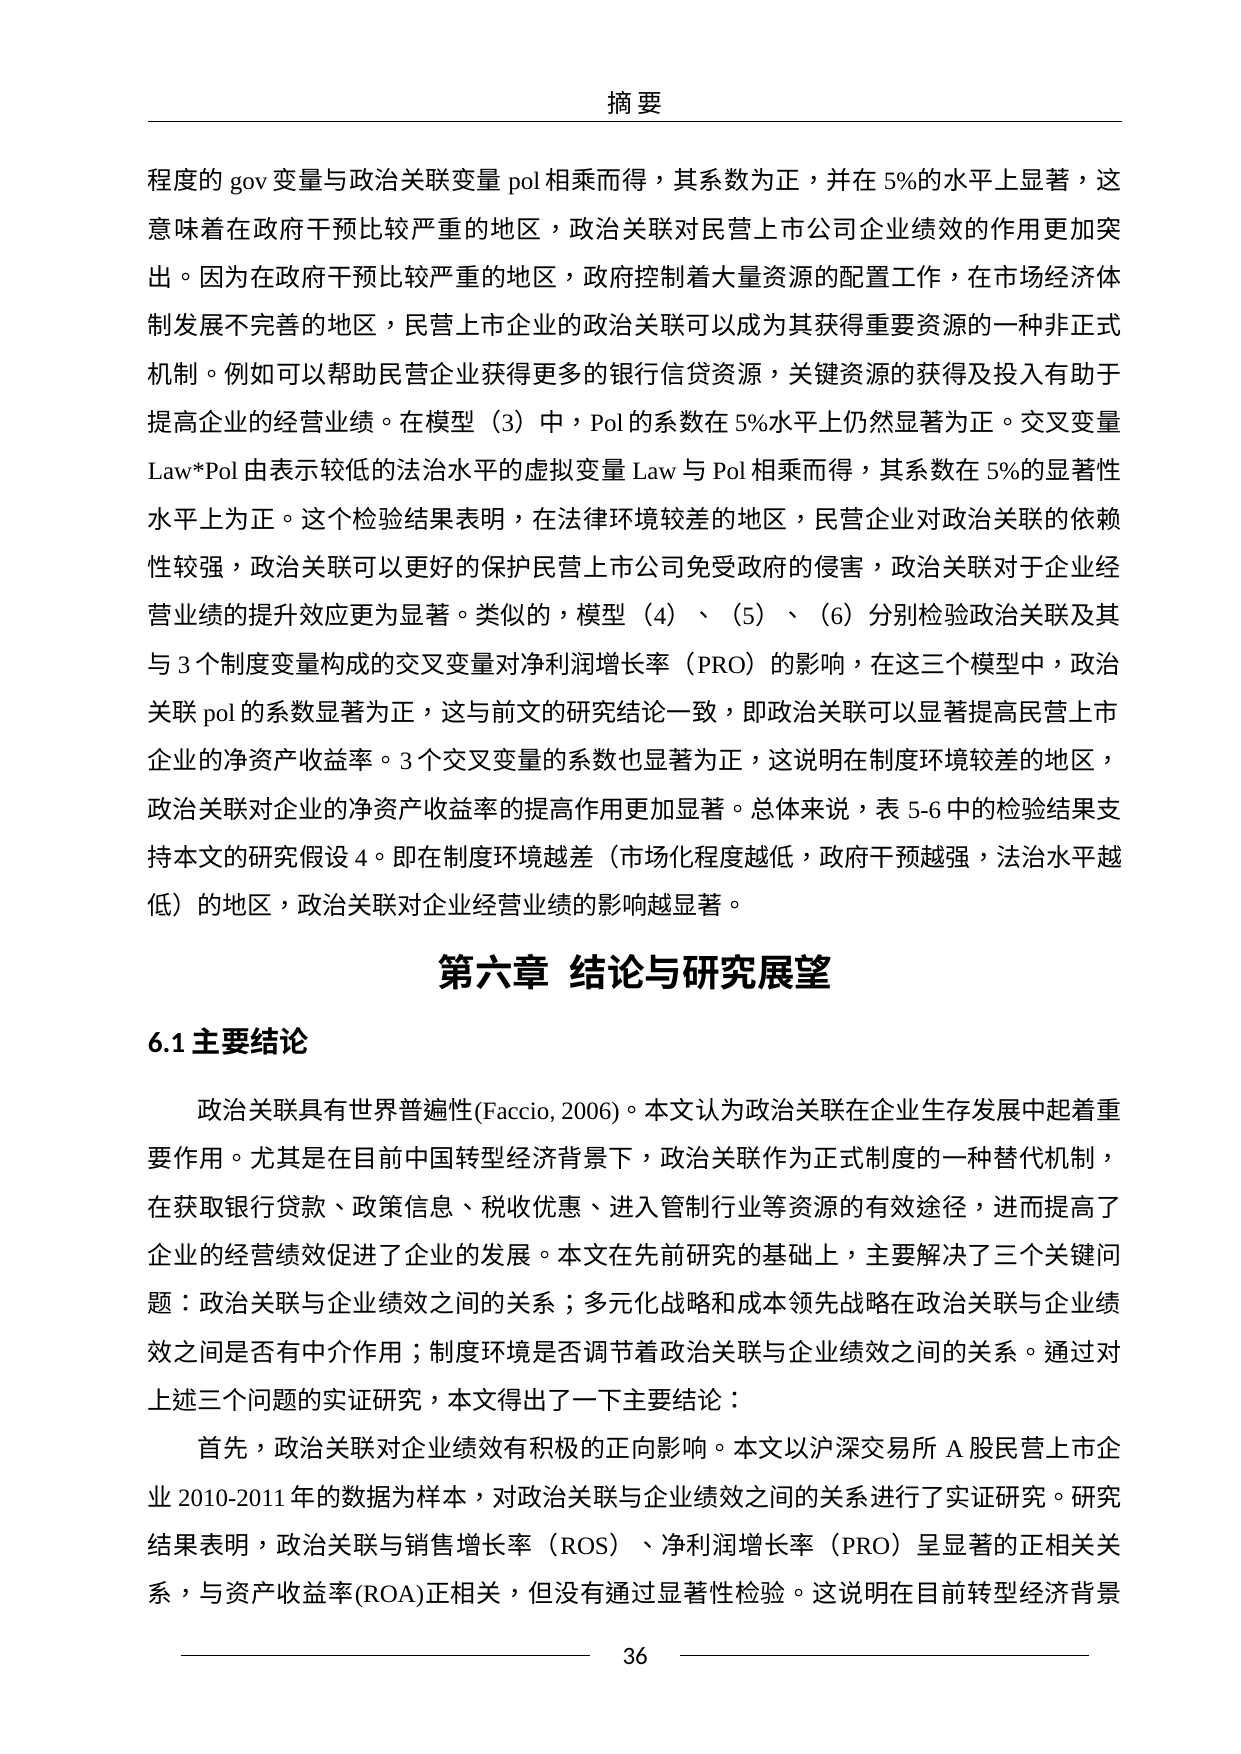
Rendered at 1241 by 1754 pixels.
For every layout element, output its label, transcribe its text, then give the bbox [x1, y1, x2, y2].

subtitle 6.1 主要结论 [148, 1021, 1122, 1061]
subtitle 第六章 结论与研究展望 [148, 945, 1122, 997]
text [148, 148, 1122, 921]
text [148, 1416, 1122, 1609]
text 政治关联具有世界普遍性(Faccio, 2006)。本文认为政治关联在企业生存发展中起着重要作用。尤其是在目前中国转型经济背景下，政治关联作为正式制度的一种替代机制，在获取银行贷款、政策信息、税收优惠、进入管制行业等资源的有效途径，进而提高了企业的经营绩效促进了企业的发展。本文在先前研究的基础上，主要解决了三个关键问题：政治关联与企业绩效之间的关系；多元化战略和成本领先战略在政治关联与企业绩效之间是否有中介作用；制度环境是否调节着政治关联与企业绩效之间的关系。通过对上述三个问题的实证研究，本文得出了一下主要结论： [148, 1077, 1122, 1416]
